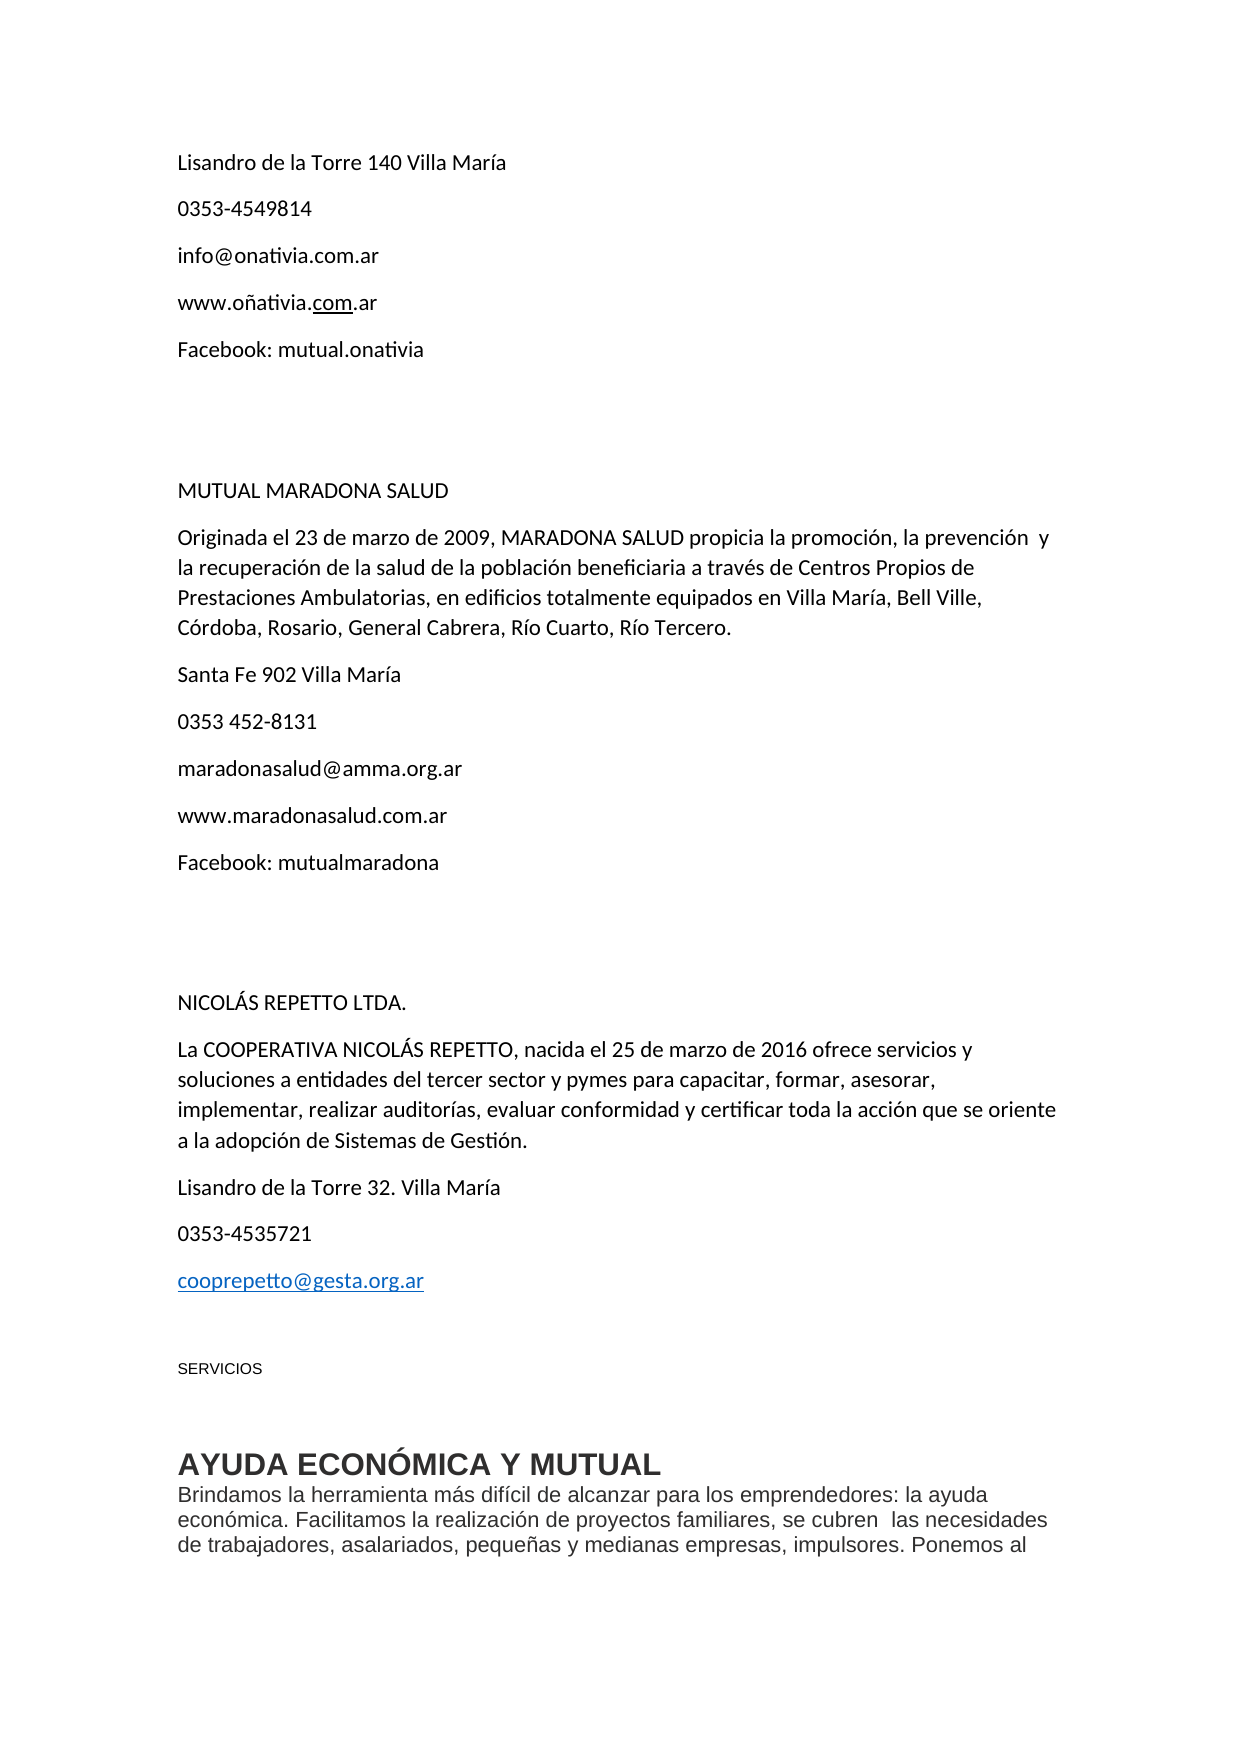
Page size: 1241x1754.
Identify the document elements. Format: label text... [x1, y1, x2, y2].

text 0353-4535721 [177, 1219, 1063, 1247]
text AYUDA ECONÓMICA Y MUTUAL [177, 1446, 1063, 1482]
text 0353-4549814 [177, 194, 1063, 222]
text info@onativia.com.ar [177, 241, 1063, 269]
text maradonasalud@amma.org.ar [177, 754, 1063, 782]
text NICOLÁS REPETTO LTDA. [177, 988, 1063, 1016]
text MUTUAL MARADONA SALUD [177, 476, 1063, 504]
text cooprepetto@gesta.org.ar [177, 1266, 1063, 1294]
text Facebook: mutual.onativia [177, 335, 1063, 363]
text www.oñativia.com.ar [177, 288, 1063, 316]
text Santa Fe 902 Villa María [177, 660, 1063, 688]
text Lisandro de la Torre 32. Villa María [177, 1173, 1063, 1201]
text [177, 1482, 1063, 1557]
text 0353 452-8131 [177, 707, 1063, 735]
text Facebook: mutualmaradona [177, 848, 1063, 876]
text SERVICIOS [177, 1360, 1063, 1378]
text Originada el 23 de marzo de 2009, MARADONA SALUD propicia la promoción, la prevención y la recuperación de la salud de la población beneficiaria a través de Centros Propios de Prestaciones Ambulatorias, en edificios totalmente equipados en Villa María, Bell Ville, Córdoba, Rosario, General Cabrera, Río Cuarto, Río Tercero. [177, 523, 1063, 641]
text La COOPERATIVA NICOLÁS REPETTO, nacida el 25 de marzo de 2016 ofrece servicios y soluciones a entidades del tercer sector y pymes para capacitar, formar, asesorar, implementar, realizar auditorías, evaluar conformidad y certificar toda la acción que se oriente a la adopción de Sistemas de Gestión. [177, 1035, 1063, 1154]
text Lisandro de la Torre 140 Villa María [177, 148, 1063, 176]
text www.maradonasalud.com.ar [177, 801, 1063, 829]
